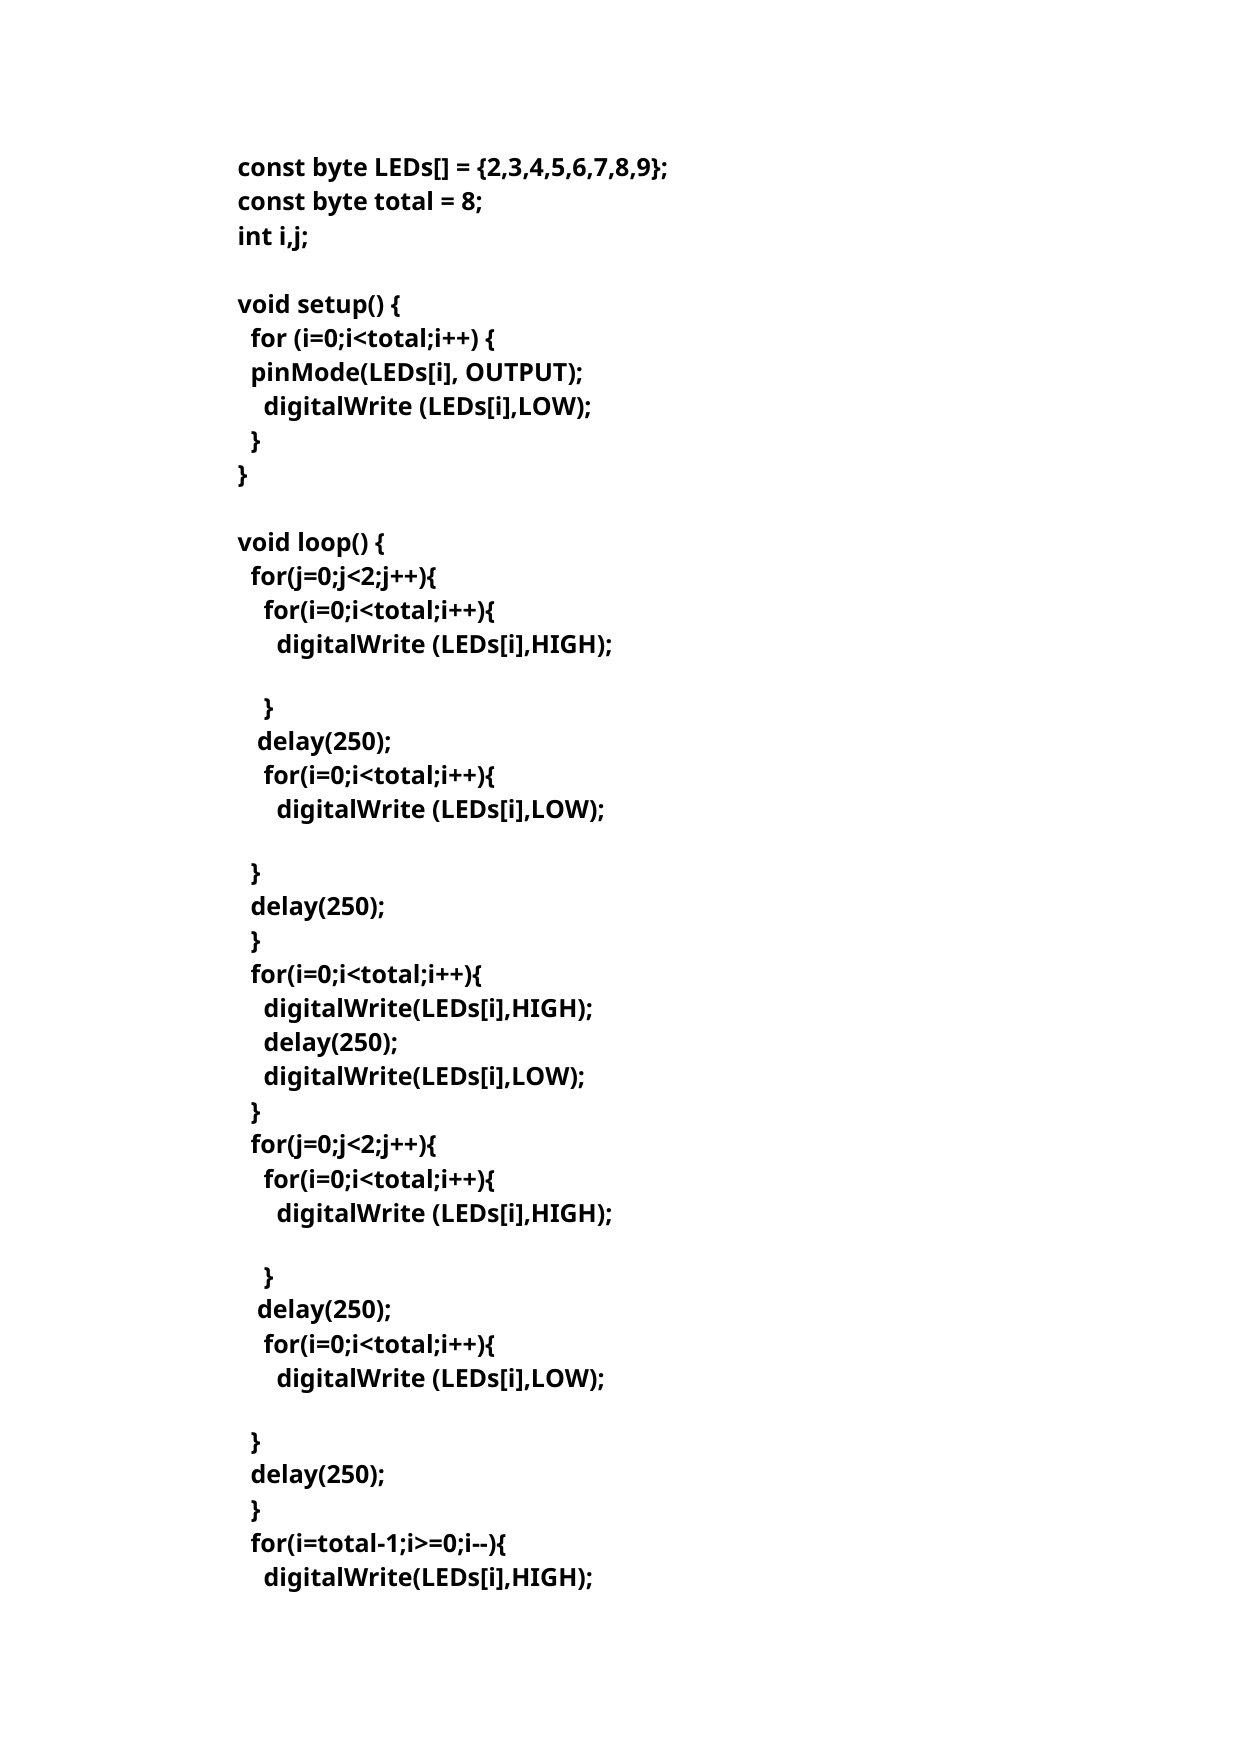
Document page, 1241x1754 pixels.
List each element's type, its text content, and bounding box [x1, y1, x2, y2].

list for(i=0;i<total;i++){ [237, 1326, 1053, 1360]
list } [237, 1423, 1053, 1457]
list digitalWrite(LEDs[i],HIGH); [237, 1559, 1053, 1593]
list for(i=0;i<total;i++){ [237, 593, 1053, 627]
list for(i=total-1;i>=0;i--){ [237, 1525, 1053, 1559]
list void loop() { [237, 525, 1053, 559]
list int i,j; [237, 218, 1053, 252]
list } [237, 457, 1053, 491]
list delay(250); [237, 1292, 1053, 1326]
list } [237, 690, 1053, 724]
list pinMode(LEDs[i], OUTPUT); [237, 354, 1053, 388]
list delay(250); [237, 724, 1053, 758]
list } [237, 1258, 1053, 1292]
list delay(250); [237, 1025, 1053, 1059]
list } [237, 1093, 1053, 1127]
list } [237, 923, 1053, 957]
list const byte LEDs[] = {2,3,4,5,6,7,8,9}; [237, 150, 1053, 184]
list digitalWrite(LEDs[i],LOW); [237, 1059, 1053, 1093]
list digitalWrite (LEDs[i],LOW); [237, 792, 1053, 826]
list } [237, 1491, 1053, 1525]
list digitalWrite (LEDs[i],LOW); [237, 388, 1053, 422]
list for(j=0;j<2;j++){ [237, 1127, 1053, 1161]
list for(j=0;j<2;j++){ [237, 559, 1053, 593]
list for(i=0;i<total;i++){ [237, 957, 1053, 991]
list digitalWrite (LEDs[i],HIGH); [237, 627, 1053, 661]
list digitalWrite(LEDs[i],HIGH); [237, 991, 1053, 1025]
list delay(250); [237, 889, 1053, 923]
list digitalWrite (LEDs[i],LOW); [237, 1360, 1053, 1394]
list for(i=0;i<total;i++){ [237, 1161, 1053, 1195]
list void setup() { [237, 286, 1053, 320]
list for (i=0;i<total;i++) { [237, 320, 1053, 354]
list digitalWrite (LEDs[i],HIGH); [237, 1195, 1053, 1229]
list } [237, 855, 1053, 889]
list delay(250); [237, 1457, 1053, 1491]
list } [237, 422, 1053, 457]
list const byte total = 8; [237, 184, 1053, 218]
list for(i=0;i<total;i++){ [237, 758, 1053, 792]
